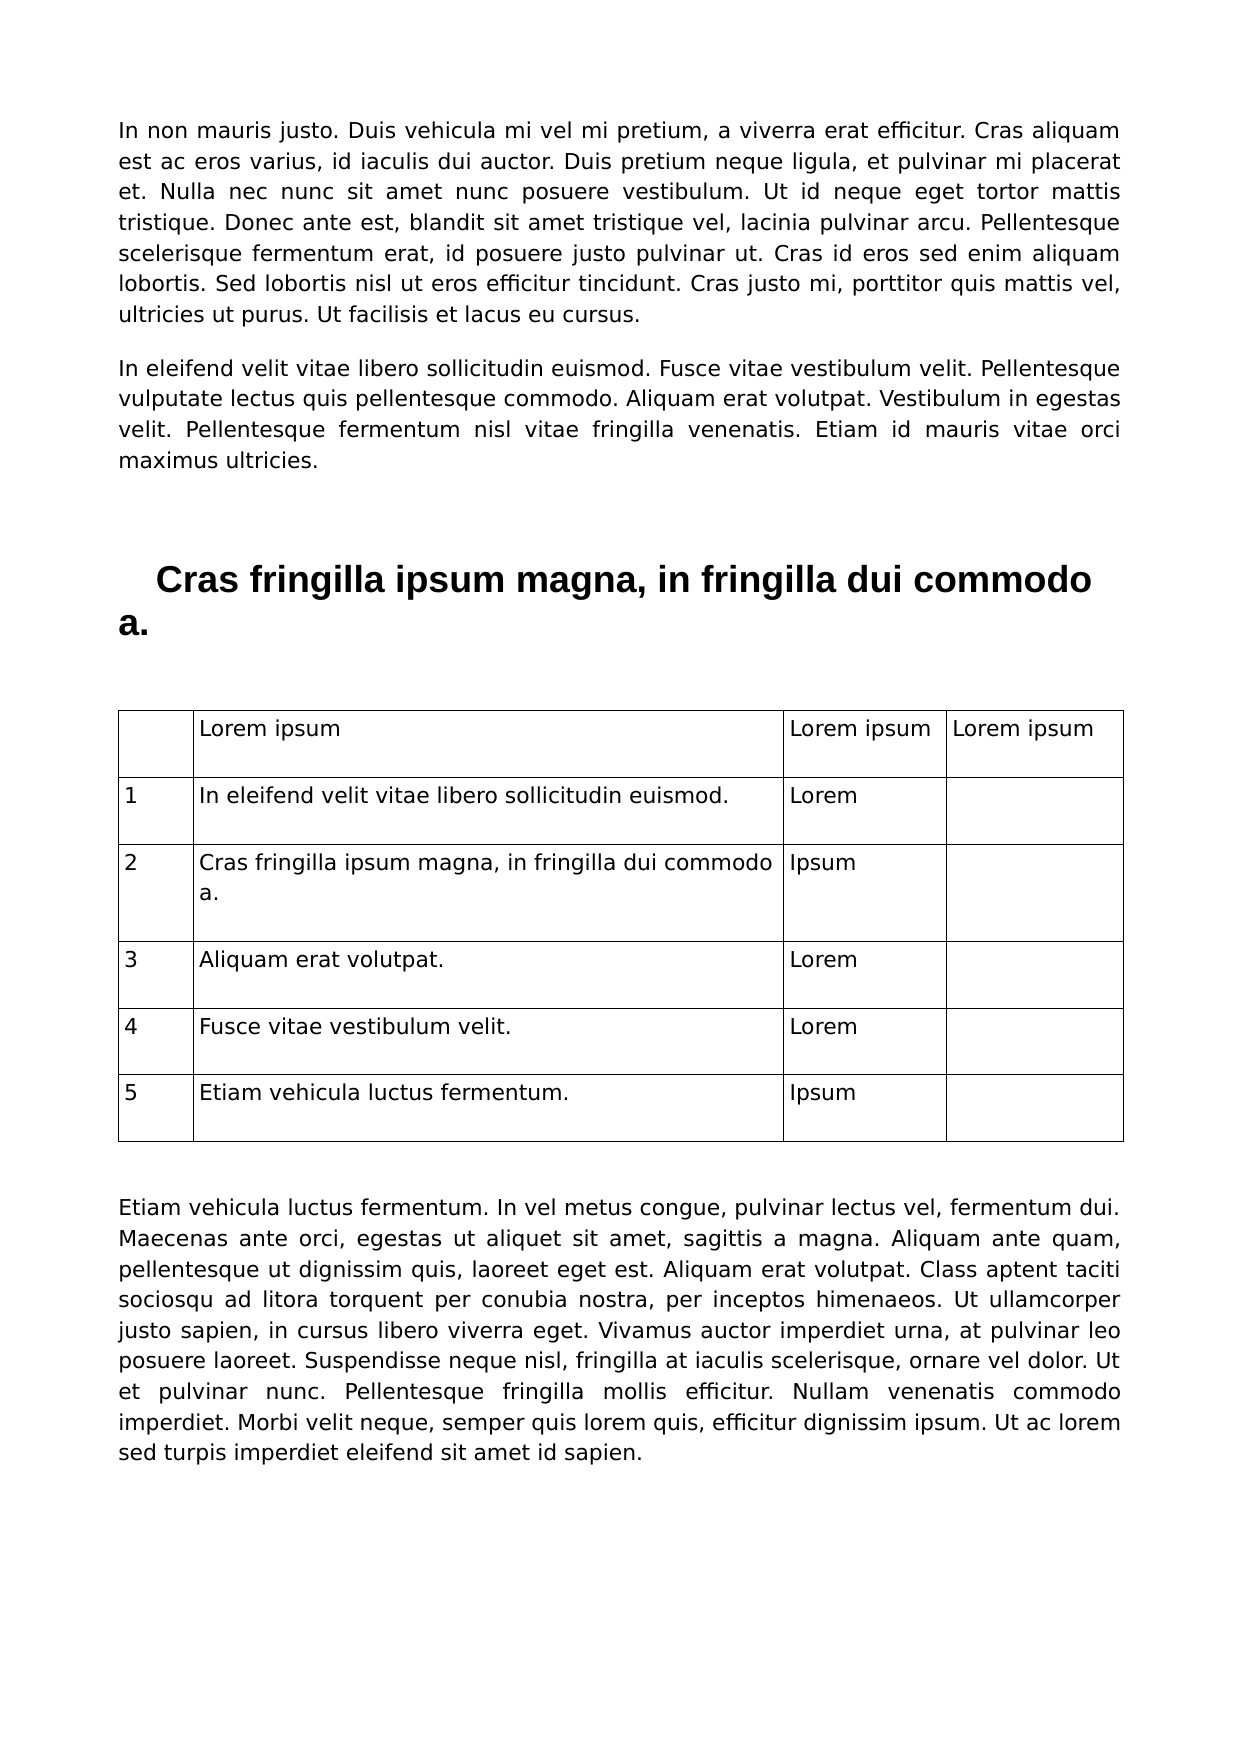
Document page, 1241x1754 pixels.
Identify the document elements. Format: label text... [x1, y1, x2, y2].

table_cell Lorem [784, 1009, 946, 1074]
table_cell Ipsum [784, 845, 946, 941]
table_header Lorem ipsum [947, 711, 1123, 777]
table_header Lorem ipsum [194, 711, 783, 777]
table_cell 1 [119, 778, 193, 844]
table_cell Fusce vitae vestibulum velit. [194, 1009, 783, 1074]
text Etiam vehicula luctus fermentum. In vel metus congue, pulvinar lectus vel, fermentum dui. Maecenas ante orci, egestas ut aliquet sit amet, sagittis a magna. Aliquam ante quam, pellentesque ut dignissim quis, laoreet eget est. Aliquam erat volutpat. Class aptent taciti sociosqu ad litora torquent per conubia nostra, per inceptos himenaeos. Ut ullamcorper justo sapien, in cursus libero viverra eget. Vivamus auctor imperdiet urna, at pulvinar leo posuere laoreet. Suspendisse neque nisl, fringilla at iaculis scelerisque, ornare vel dolor. Ut et pulvinar nunc. Pellentesque fringilla mollis efficitur. Nullam venenatis commodo imperdiet. Morbi velit neque, semper quis lorem quis, efficitur dignissim ipsum. Ut ac lorem sed turpis imperdiet eleifend sit amet id sapien. [118, 1196, 1122, 1466]
subtitle Cras fringilla ipsum magna, in fringilla dui commodo a. [118, 557, 1122, 644]
table_cell [947, 1009, 1123, 1074]
text In non mauris justo. Duis vehicula mi vel mi pretium, a viverra erat efficitur. Cras aliquam est ac eros varius, id iaculis dui auctor. Duis pretium neque ligula, et pulvinar mi placerat et. Nulla nec nunc sit amet nunc posuere vestibulum. Ut id neque eget tortor mattis tristique. Donec ante est, blandit sit amet tristique vel, lacinia pulvinar arcu. Pellentesque scelerisque fermentum erat, id posuere justo pulvinar ut. Cras id eros sed enim aliquam lobortis. Sed lobortis nisl ut eros efficitur tincidunt. Cras justo mi, porttitor quis mattis vel, ultricies ut purus. Ut facilisis et lacus eu cursus. [118, 118, 1122, 327]
table_cell Cras fringilla ipsum magna, in fringilla dui commodo a. [194, 845, 783, 941]
table_cell 5 [119, 1075, 193, 1141]
table_cell In eleifend velit vitae libero sollicitudin euismod. [194, 778, 783, 844]
table_cell 4 [119, 1009, 193, 1074]
table_cell Ipsum [784, 1075, 946, 1141]
table_cell Lorem [784, 942, 946, 1008]
table_cell Aliquam erat volutpat. [194, 942, 783, 1008]
table_header Lorem ipsum [784, 711, 946, 777]
table_cell [947, 778, 1123, 844]
text In eleifend velit vitae libero sollicitudin euismod. Fusce vitae vestibulum velit. Pellentesque vulputate lectus quis pellentesque commodo. Aliquam erat volutpat. Vestibulum in egestas velit. Pellentesque fermentum nisl vitae fringilla venenatis. Etiam id mauris vitae orci maximus ultricies. [118, 356, 1122, 473]
table_cell 3 [119, 942, 193, 1008]
table_cell [947, 1075, 1123, 1141]
table_cell 2 [119, 845, 193, 941]
table_cell Lorem [784, 778, 946, 844]
table_cell Etiam vehicula luctus fermentum. [194, 1075, 783, 1141]
table_cell [947, 942, 1123, 1008]
table_cell [947, 845, 1123, 941]
table_header [119, 711, 193, 777]
